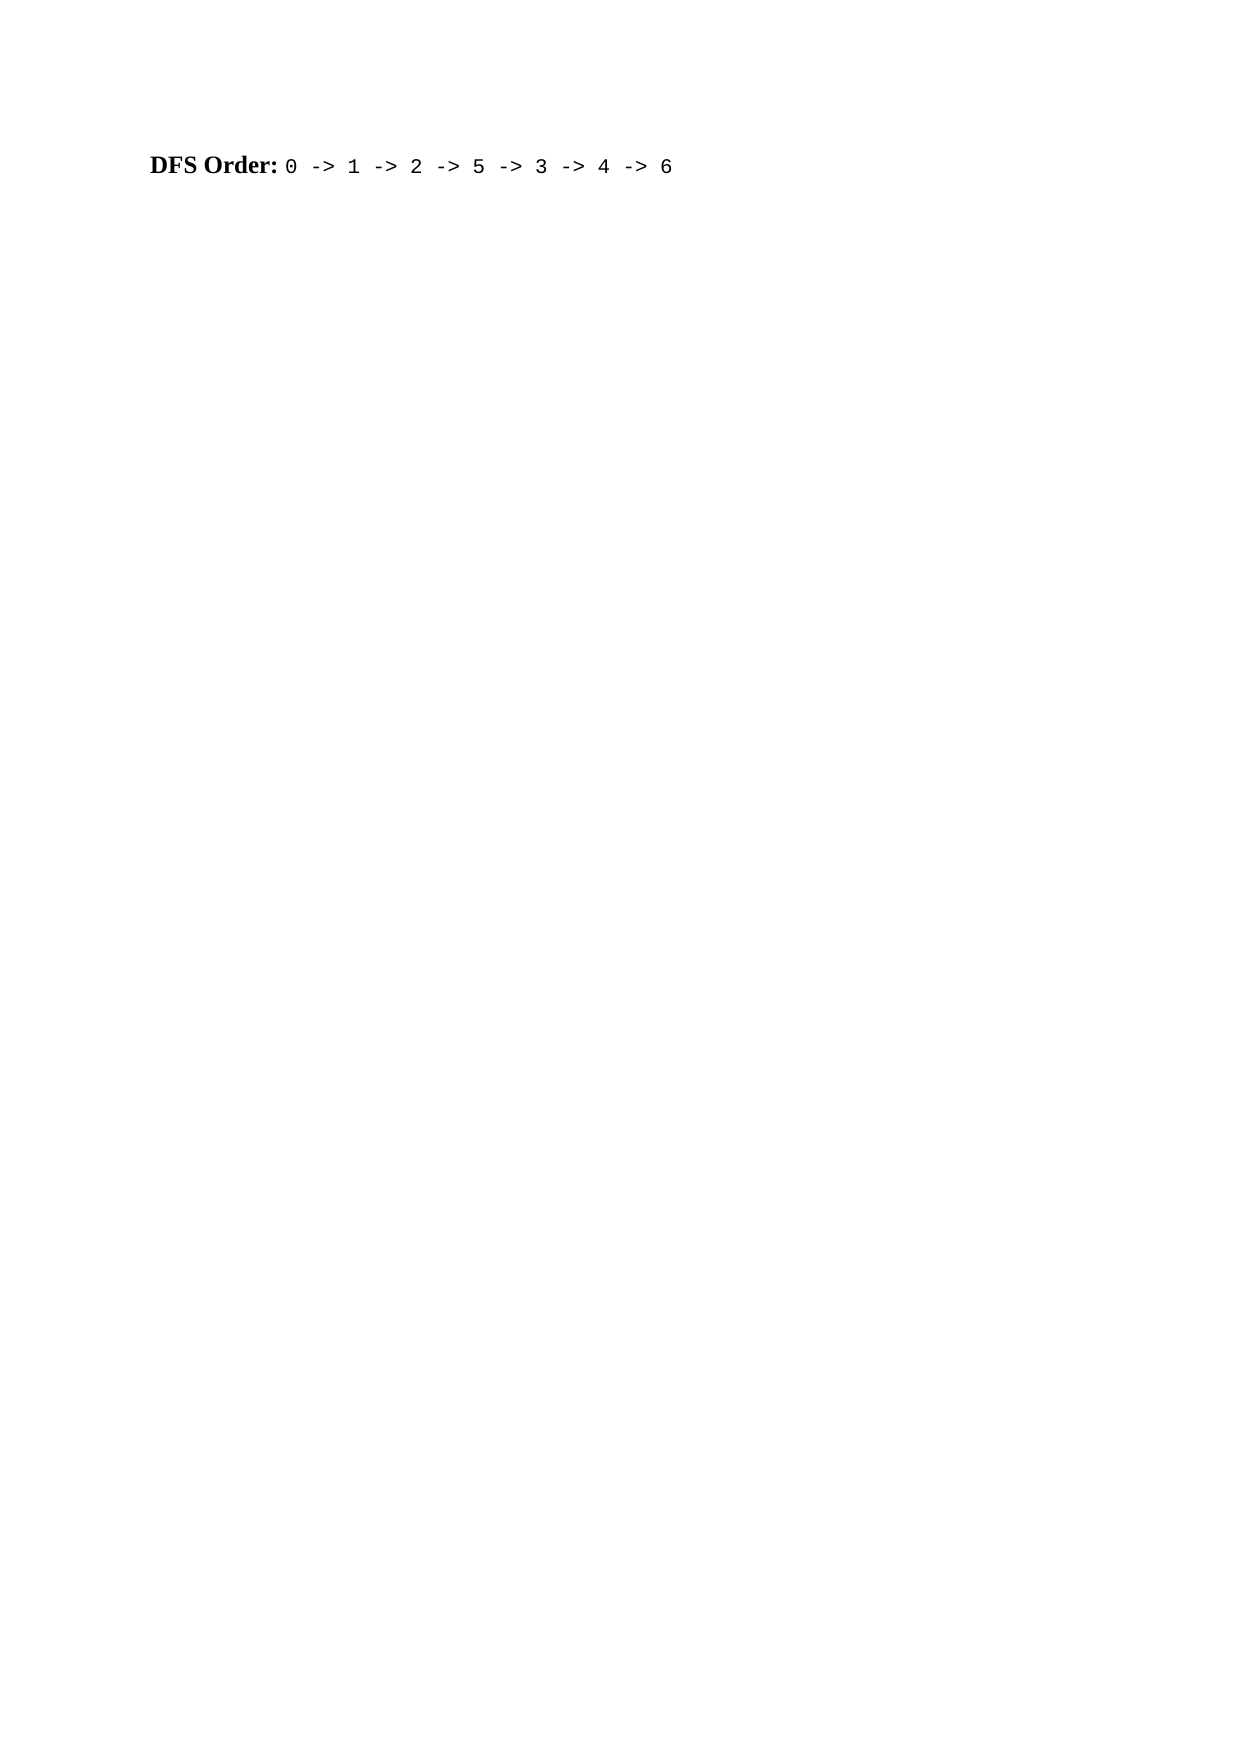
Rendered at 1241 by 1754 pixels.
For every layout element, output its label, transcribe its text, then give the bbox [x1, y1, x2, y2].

text DFS Order: 0 -> 1 -> 2 -> 5 -> 3 -> 4 -> 6 [150, 150, 1090, 179]
